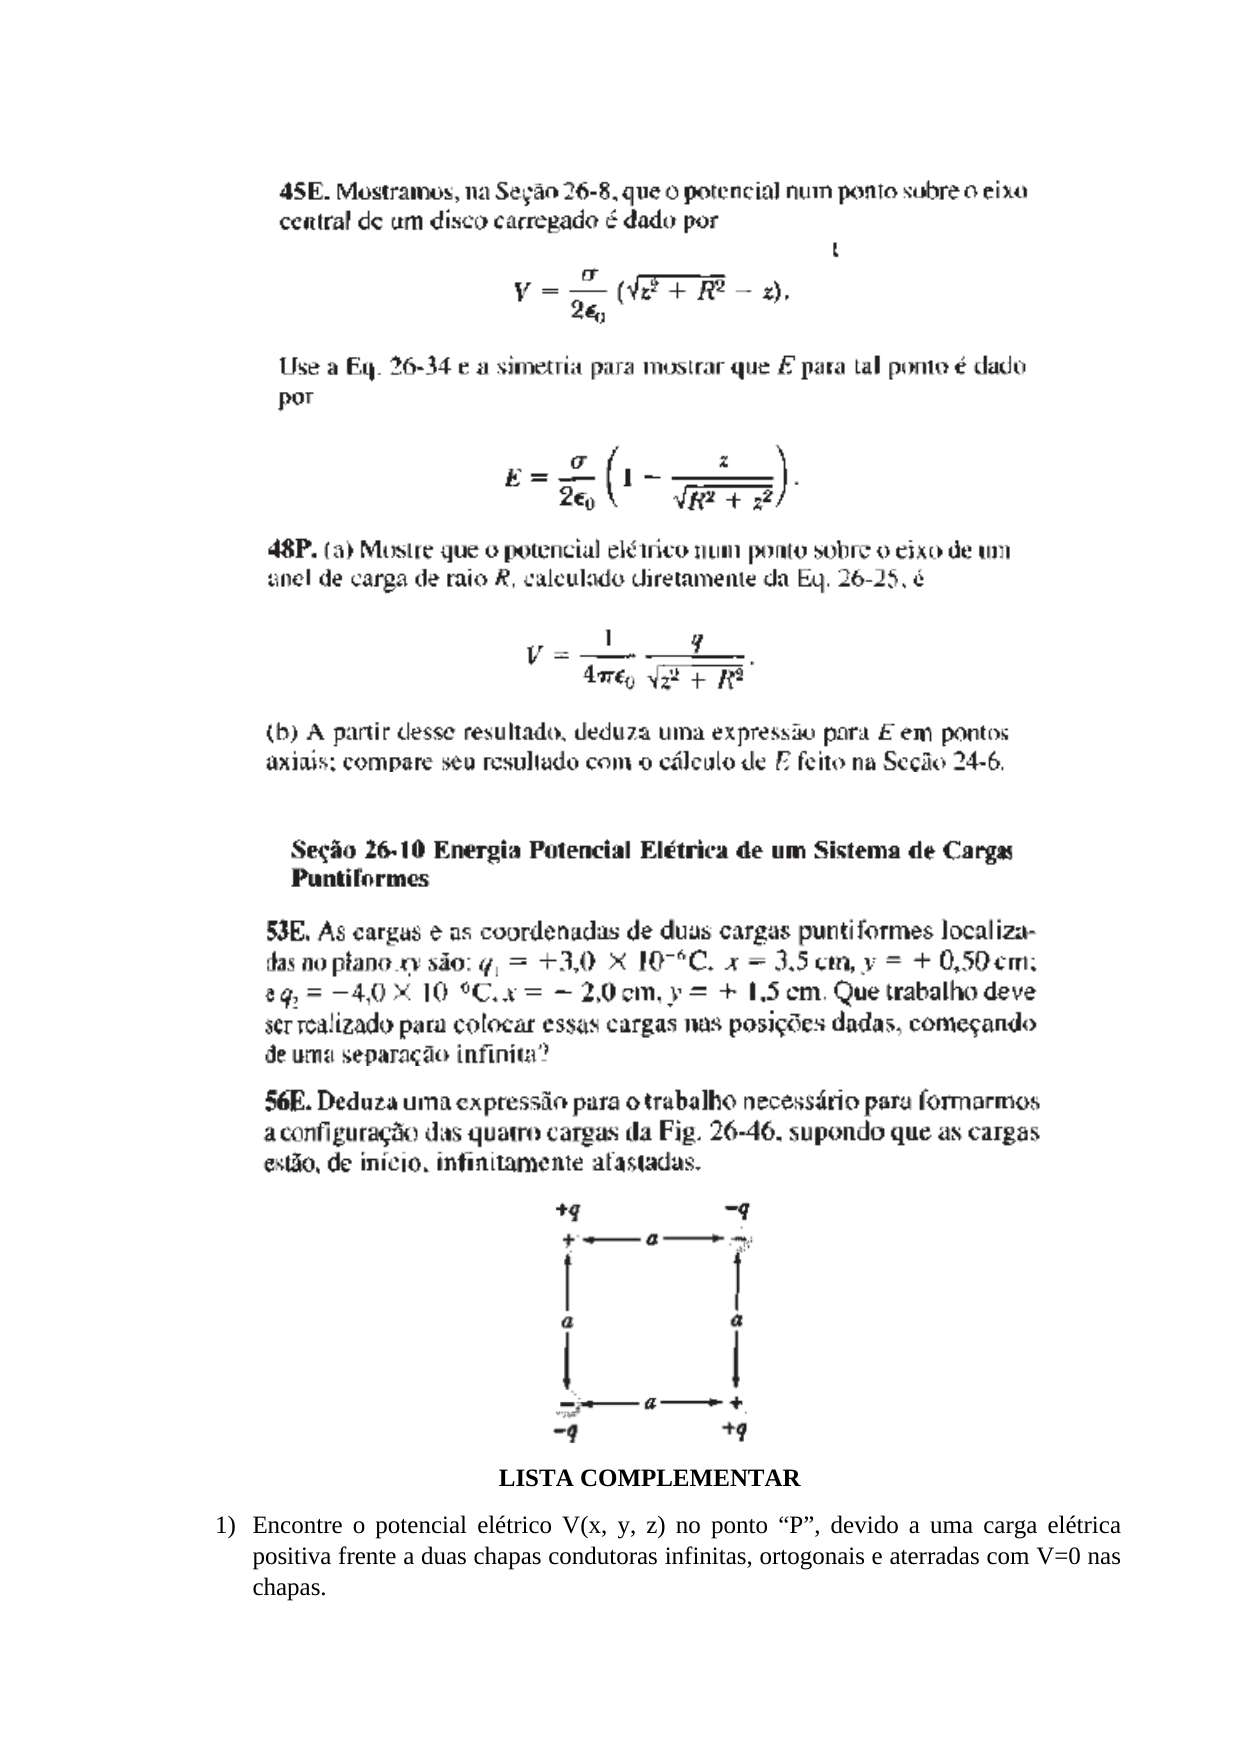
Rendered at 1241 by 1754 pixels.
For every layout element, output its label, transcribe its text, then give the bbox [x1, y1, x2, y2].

text LISTA COMPLEMENTAR [177, 1463, 1122, 1491]
list Encontre o potencial elétrico V(x, y, z) no ponto “P”, devido a uma carga elétrica positiva frente a duas chapas condutoras infinitas, ortogonais e aterradas com V=0 nas chapas. [215, 1510, 1122, 1601]
